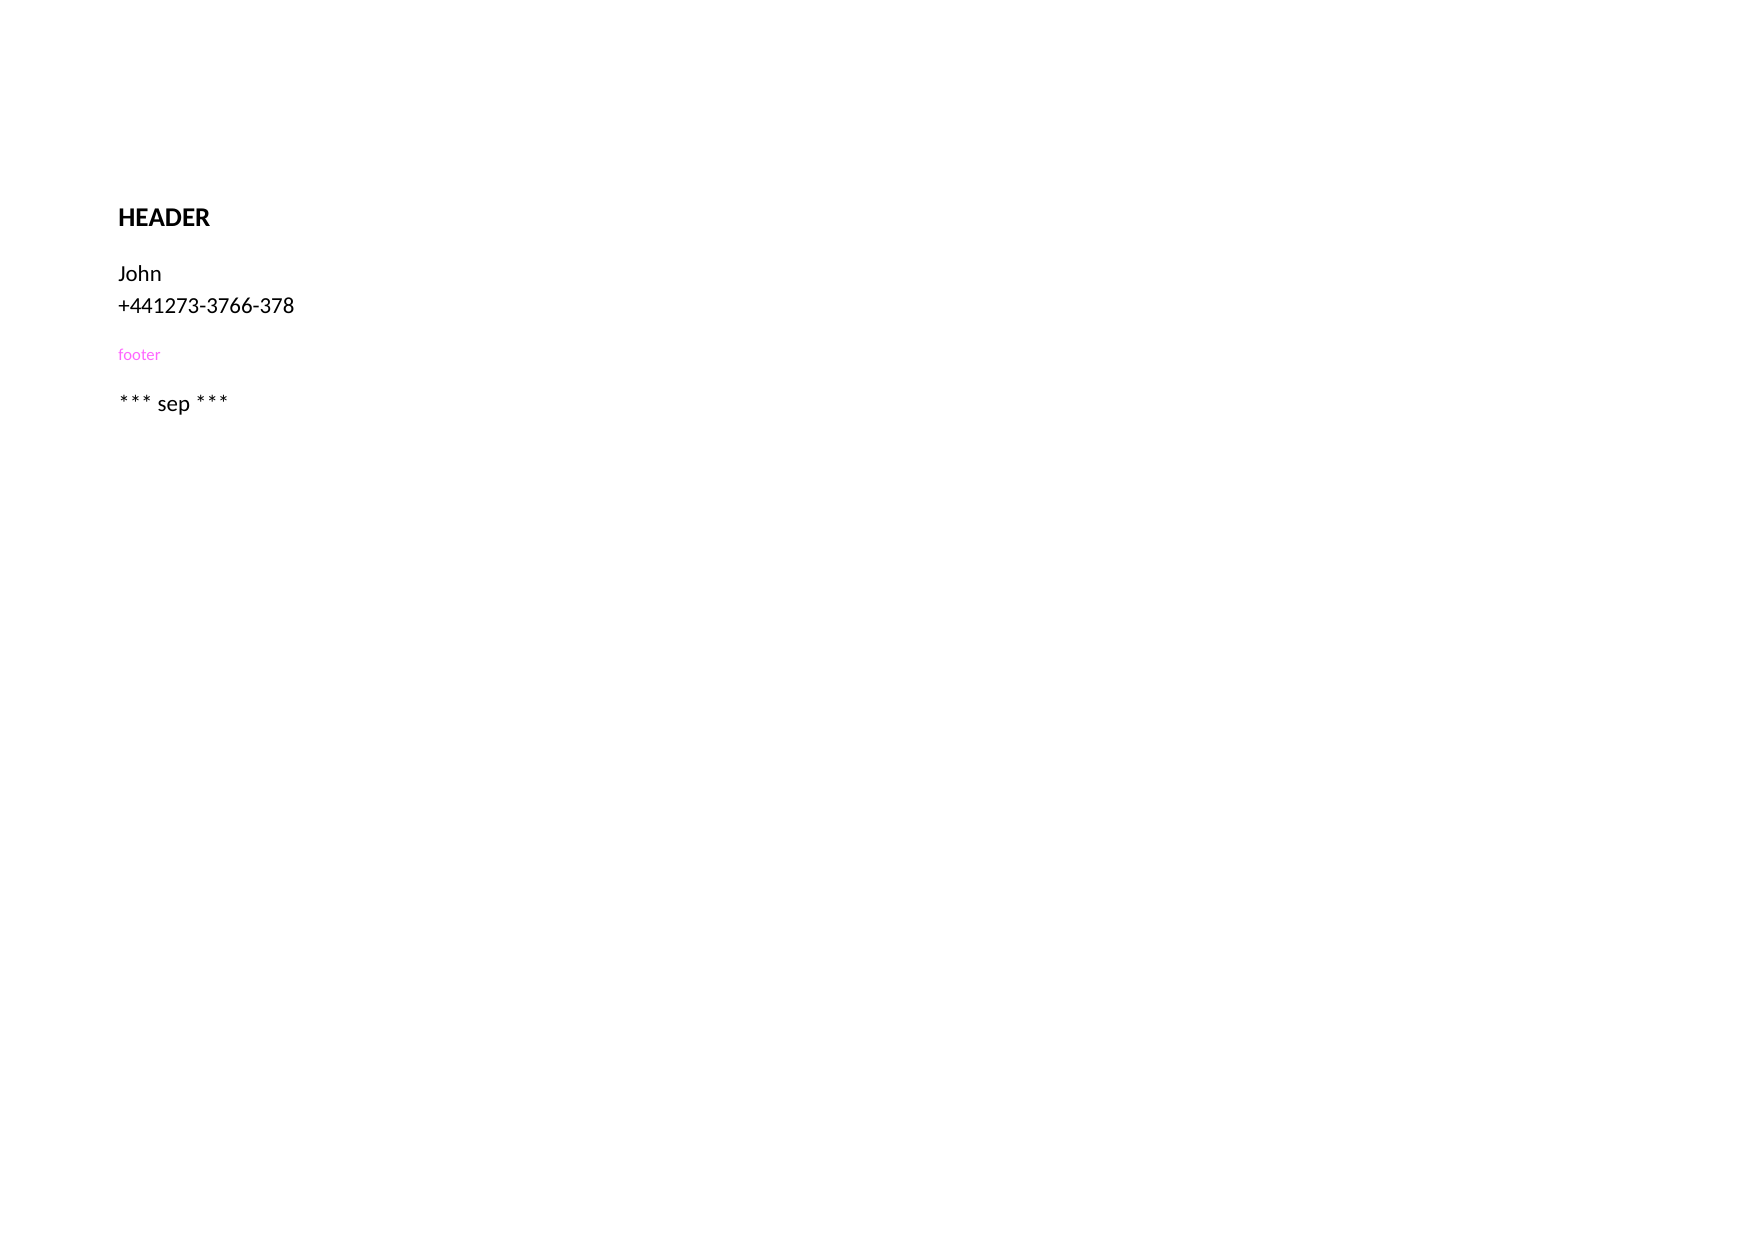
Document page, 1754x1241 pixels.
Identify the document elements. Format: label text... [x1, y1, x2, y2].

text footer [118, 344, 1606, 365]
text John +441273-3766-378 [118, 259, 1606, 319]
text *** sep *** [118, 389, 1606, 417]
text HEADER [118, 201, 1606, 234]
